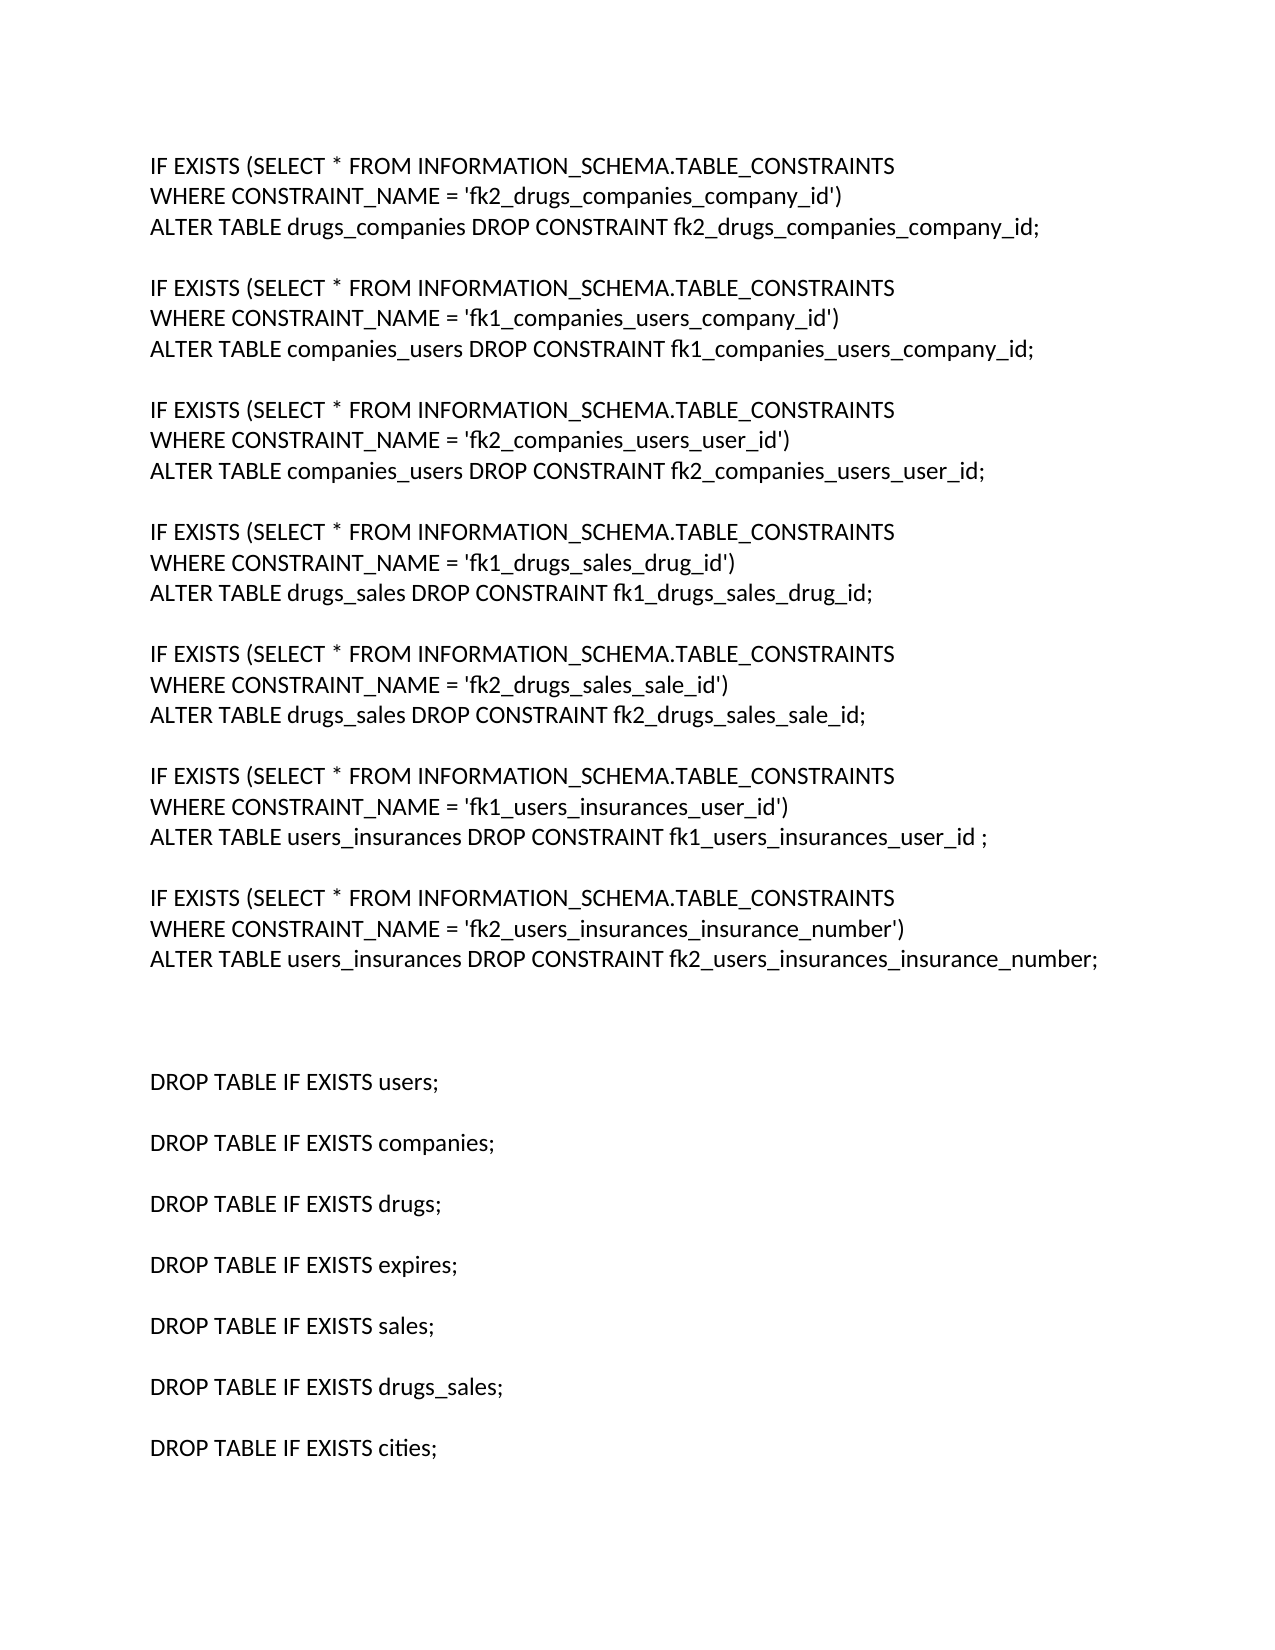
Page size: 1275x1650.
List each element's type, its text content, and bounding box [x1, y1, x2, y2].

text ALTER TABLE companies_users DROP CONSTRAINT fk1_companies_users_company_id; [150, 333, 1125, 364]
text WHERE CONSTRAINT_NAME = 'fk2_drugs_companies_company_id') [150, 181, 1125, 211]
text DROP TABLE IF EXISTS users; [150, 1066, 1125, 1096]
text IF EXISTS (SELECT * FROM INFORMATION_SCHEMA.TABLE_CONSTRAINTS [150, 760, 1125, 791]
text DROP TABLE IF EXISTS companies; [150, 1127, 1125, 1157]
text DROP TABLE IF EXISTS drugs; [150, 1188, 1125, 1218]
text WHERE CONSTRAINT_NAME = 'fk1_drugs_sales_drug_id') [150, 547, 1125, 577]
text WHERE CONSTRAINT_NAME = 'fk2_companies_users_user_id') [150, 425, 1125, 455]
text DROP TABLE IF EXISTS drugs_sales; [150, 1371, 1125, 1401]
text ALTER TABLE drugs_companies DROP CONSTRAINT fk2_drugs_companies_company_id; [150, 211, 1125, 242]
text IF EXISTS (SELECT * FROM INFORMATION_SCHEMA.TABLE_CONSTRAINTS [150, 272, 1125, 303]
text DROP TABLE IF EXISTS expires; [150, 1249, 1125, 1279]
text ALTER TABLE drugs_sales DROP CONSTRAINT fk2_drugs_sales_sale_id; [150, 699, 1125, 730]
text ALTER TABLE drugs_sales DROP CONSTRAINT fk1_drugs_sales_drug_id; [150, 577, 1125, 608]
text DROP TABLE IF EXISTS sales; [150, 1310, 1125, 1340]
text WHERE CONSTRAINT_NAME = 'fk2_drugs_sales_sale_id') [150, 669, 1125, 699]
text ALTER TABLE users_insurances DROP CONSTRAINT fk2_users_insurances_insurance_number; [150, 943, 1125, 974]
text DROP TABLE IF EXISTS cities; [150, 1432, 1125, 1462]
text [150, 150, 1125, 181]
text ALTER TABLE users_insurances DROP CONSTRAINT fk1_users_insurances_user_id ; [150, 821, 1125, 852]
text IF EXISTS (SELECT * FROM INFORMATION_SCHEMA.TABLE_CONSTRAINTS [150, 516, 1125, 547]
text WHERE CONSTRAINT_NAME = 'fk1_companies_users_company_id') [150, 303, 1125, 333]
text WHERE CONSTRAINT_NAME = 'fk1_users_insurances_user_id') [150, 791, 1125, 821]
text WHERE CONSTRAINT_NAME = 'fk2_users_insurances_insurance_number') [150, 913, 1125, 943]
text IF EXISTS (SELECT * FROM INFORMATION_SCHEMA.TABLE_CONSTRAINTS [150, 638, 1125, 669]
text IF EXISTS (SELECT * FROM INFORMATION_SCHEMA.TABLE_CONSTRAINTS [150, 882, 1125, 913]
text ALTER TABLE companies_users DROP CONSTRAINT fk2_companies_users_user_id; [150, 455, 1125, 486]
text IF EXISTS (SELECT * FROM INFORMATION_SCHEMA.TABLE_CONSTRAINTS [150, 394, 1125, 425]
